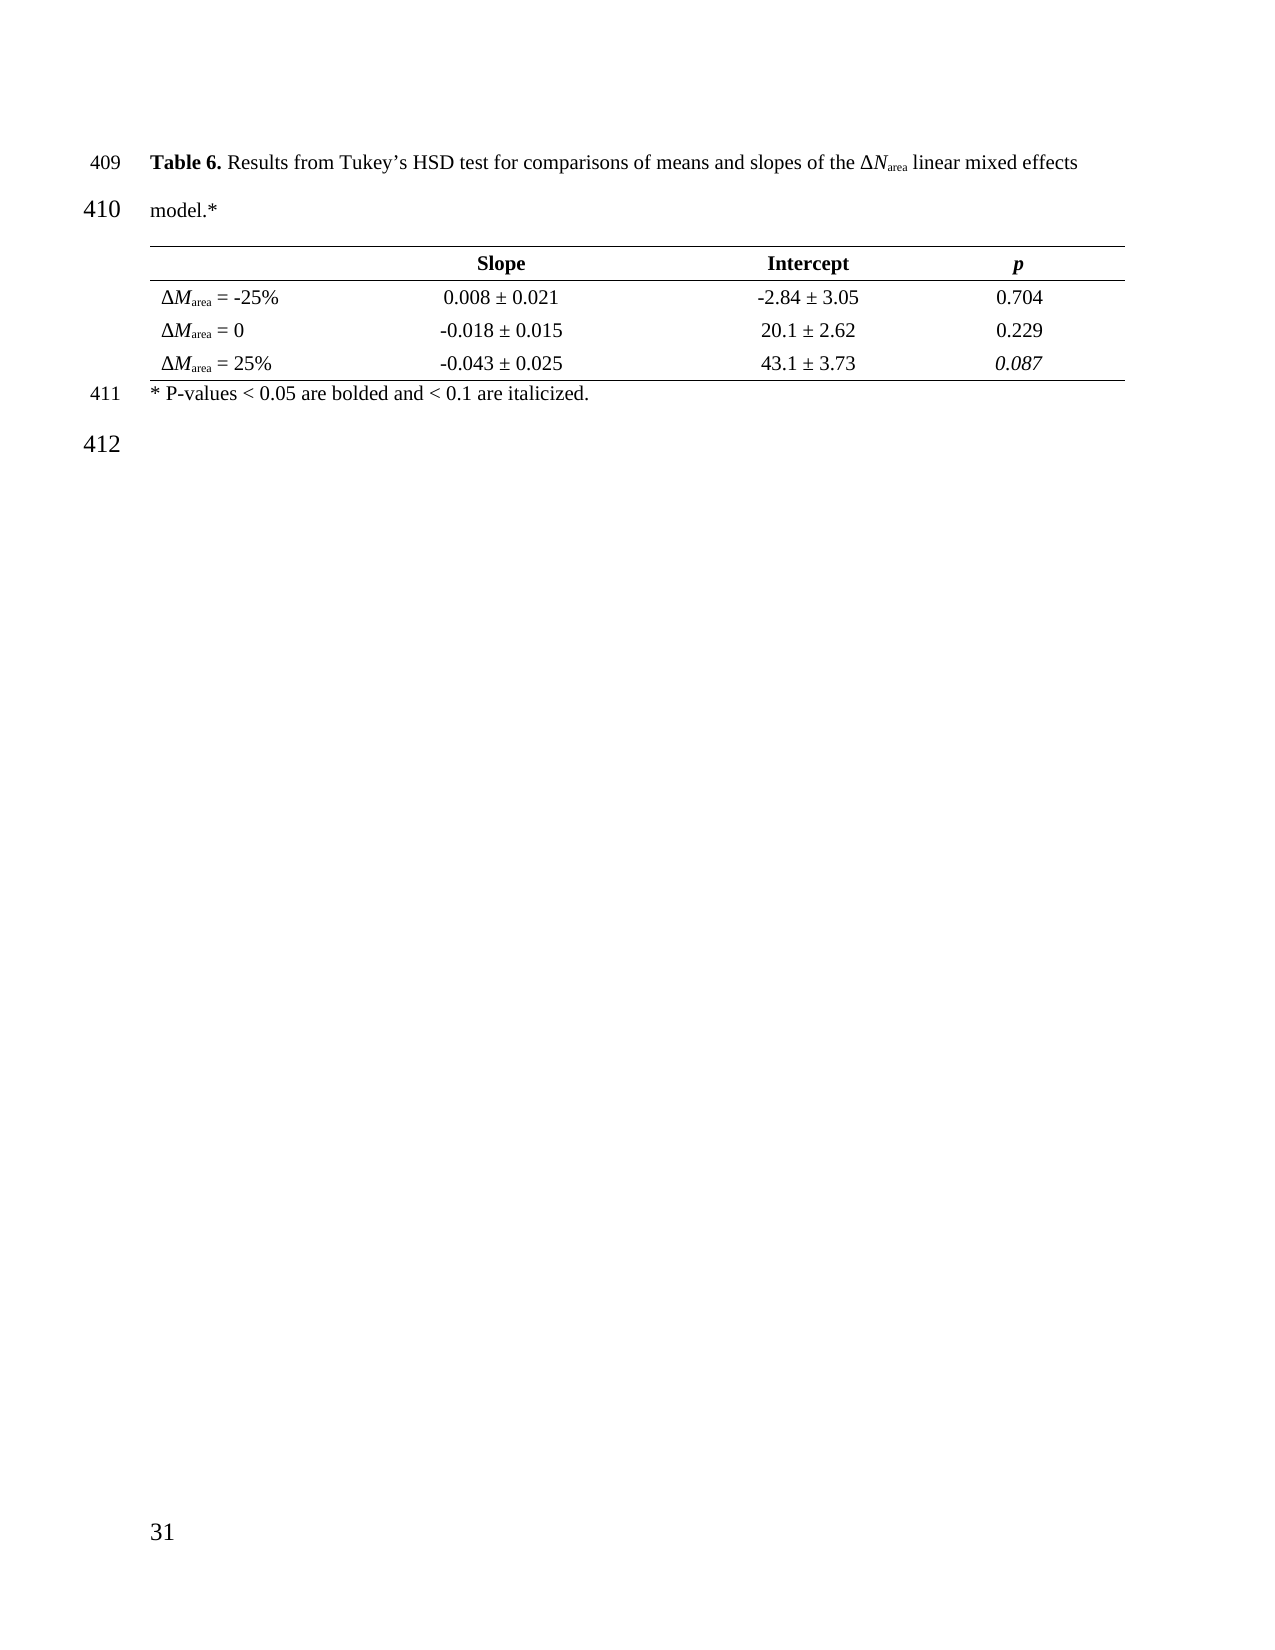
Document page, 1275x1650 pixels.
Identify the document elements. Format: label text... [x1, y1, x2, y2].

table_header [150, 247, 300, 279]
text * P-values < 0.05 are bolded and < 0.1 are italicized. [150, 381, 1125, 405]
text Table 6. Results from Tukey’s HSD test for comparisons of means and slopes of the ∆Narea linear mixed effects model.* [150, 150, 1125, 222]
table_header p [914, 247, 1125, 279]
table_cell -0.043 ± 0.025 [300, 346, 702, 379]
table_cell ∆Marea = 0 [150, 313, 300, 346]
table_cell -2.84 ± 3.05 [703, 281, 914, 313]
table_cell ∆Marea = -25% [150, 281, 300, 313]
table_cell -0.018 ± 0.015 [300, 313, 702, 346]
table_cell 0.008 ± 0.021 [300, 281, 702, 313]
table_cell 0.704 [914, 281, 1125, 313]
table_cell 43.1 ± 3.73 [703, 346, 914, 379]
table_header Slope [300, 247, 702, 279]
table_cell 0.229 [914, 313, 1125, 346]
table_cell 0.087 [914, 346, 1125, 379]
table_cell 20.1 ± 2.62 [703, 313, 914, 346]
table_cell ∆Marea = 25% [150, 346, 300, 379]
table_header Intercept [703, 247, 914, 279]
